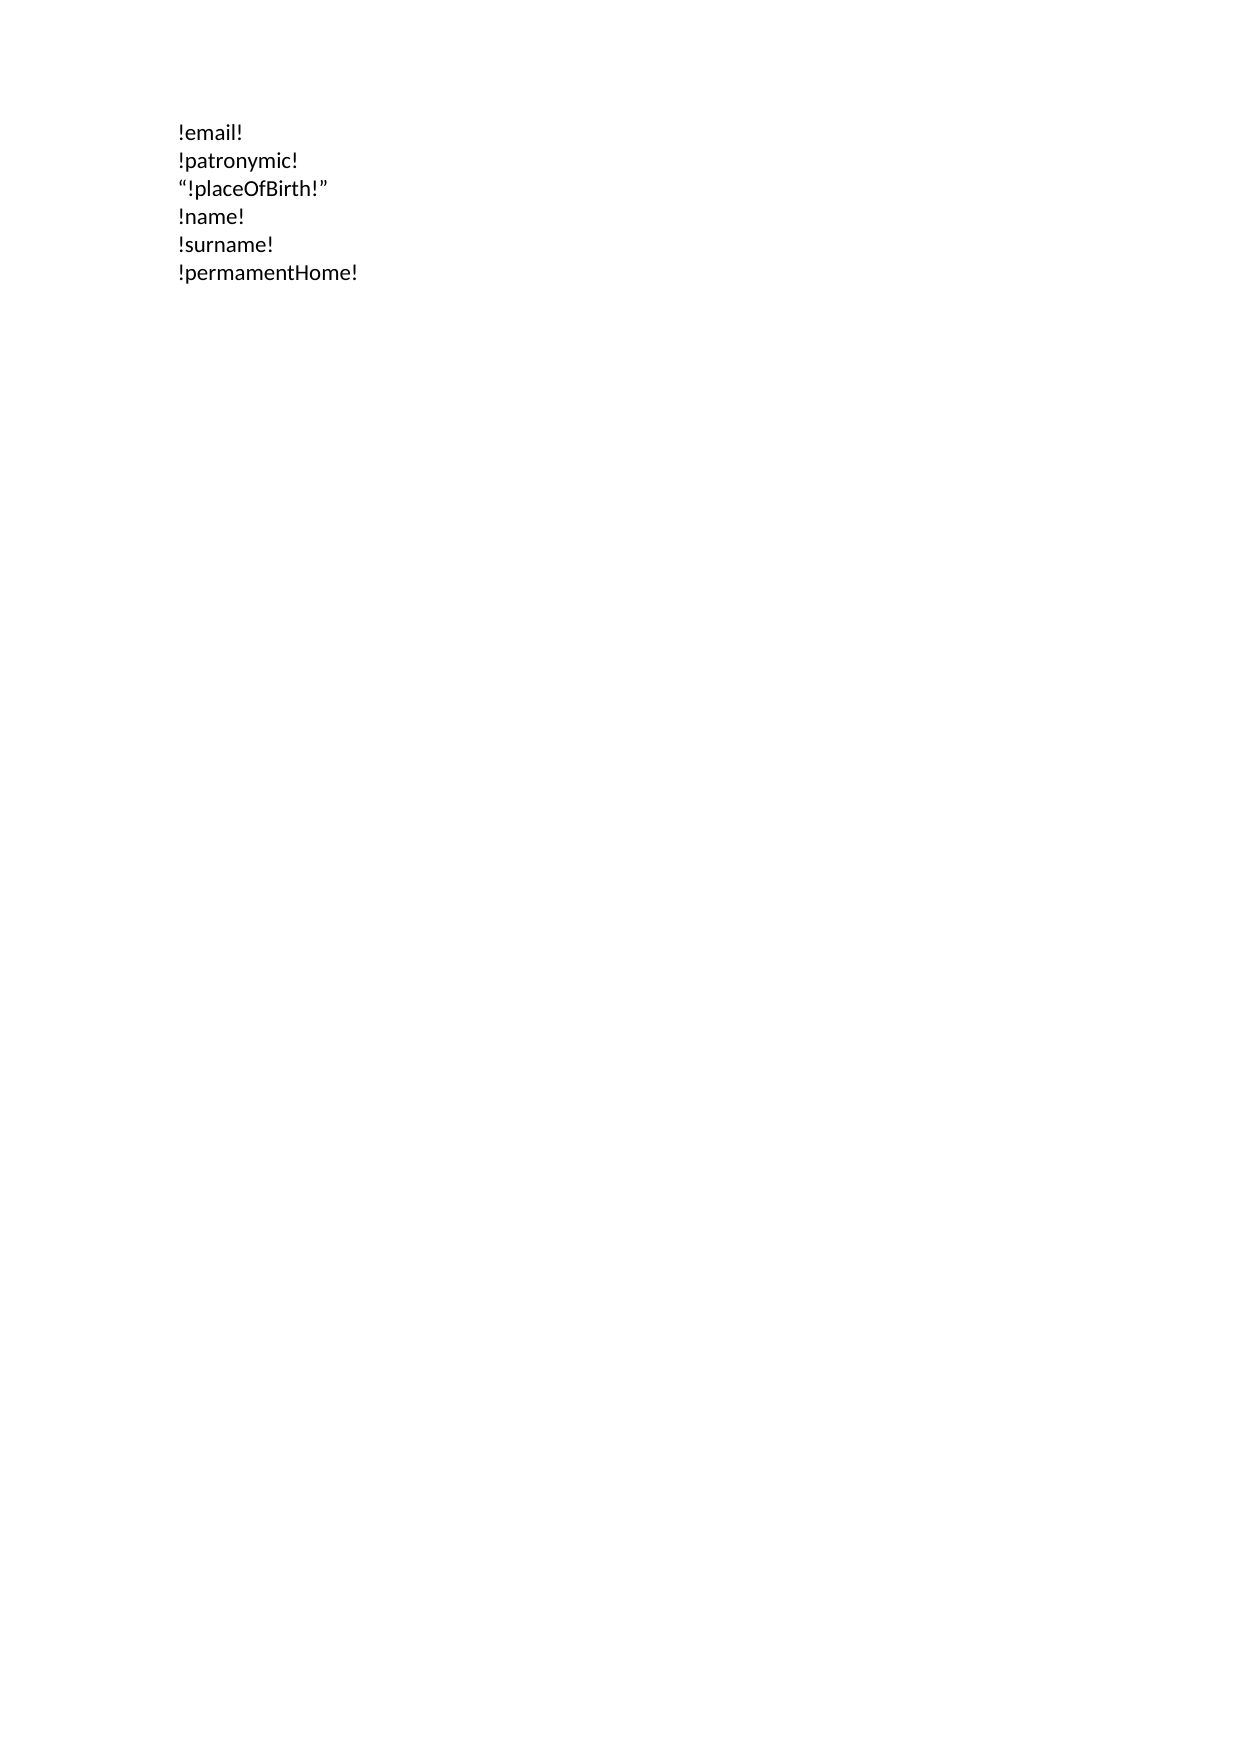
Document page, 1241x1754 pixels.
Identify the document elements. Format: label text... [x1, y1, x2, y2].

text !name! [177, 202, 1152, 230]
text “!placeOfBirth!” [177, 174, 1152, 202]
text !patronymic! [177, 146, 1152, 174]
text !permamentHome! [177, 258, 1152, 286]
text !email! [177, 118, 1152, 146]
text !surname! [177, 230, 1152, 258]
